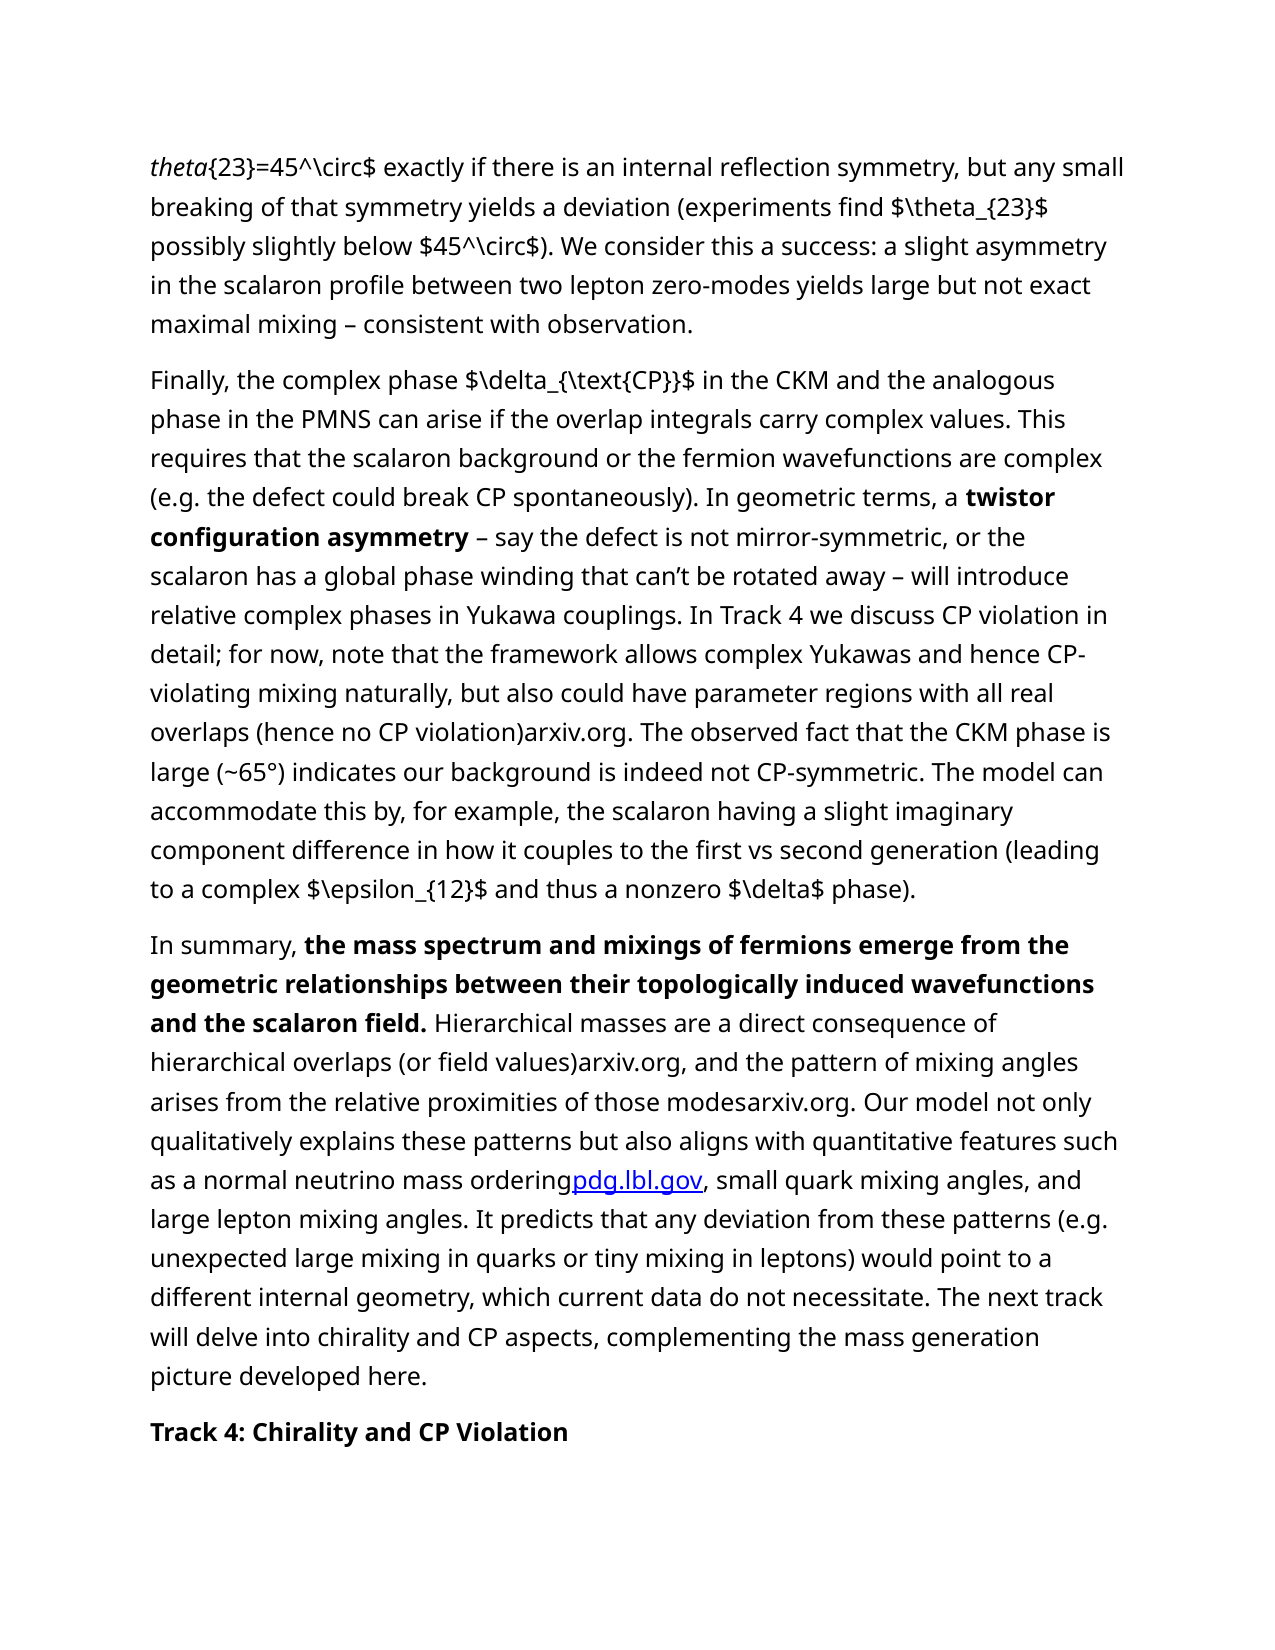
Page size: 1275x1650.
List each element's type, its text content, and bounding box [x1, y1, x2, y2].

text In summary, the mass spectrum and mixings of fermions emerge from the geometric relationships between their topologically induced wavefunctions and the scalaron field. Hierarchical masses are a direct consequence of hierarchical overlaps (or field values)​arxiv.org, and the pattern of mixing angles arises from the relative proximities of those modes​arxiv.org. Our model not only qualitatively explains these patterns but also aligns with quantitative features such as a normal neutrino mass ordering​pdg.lbl.gov, small quark mixing angles, and large lepton mixing angles. It predicts that any deviation from these patterns (e.g. unexpected large mixing in quarks or tiny mixing in leptons) would point to a different internal geometry, which current data do not necessitate. The next track will delve into chirality and CP aspects, complementing the mass generation picture developed here. [150, 927, 1125, 1392]
text Finally, the complex phase $\delta_{\text{CP}}$ in the CKM and the analogous phase in the PMNS can arise if the overlap integrals carry complex values. This requires that the scalaron background or the fermion wavefunctions are complex (e.g. the defect could break CP spontaneously). In geometric terms, a twistor configuration asymmetry – say the defect is not mirror-symmetric, or the scalaron has a global phase winding that can’t be rotated away – will introduce relative complex phases in Yukawa couplings. In Track 4 we discuss CP violation in detail; for now, note that the framework allows complex Yukawas and hence CP-violating mixing naturally, but also could have parameter regions with all real overlaps (hence no CP violation)​arxiv.org. The observed fact that the CKM phase is large (~65°) indicates our background is indeed not CP-symmetric. The model can accommodate this by, for example, the scalaron having a slight imaginary component difference in how it couples to the first vs second generation (leading to a complex $\epsilon_{12}$ and thus a nonzero $\delta$ phase). [150, 362, 1125, 906]
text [150, 150, 1125, 341]
text Track 4: Chirality and CP Violation [150, 1414, 1125, 1448]
